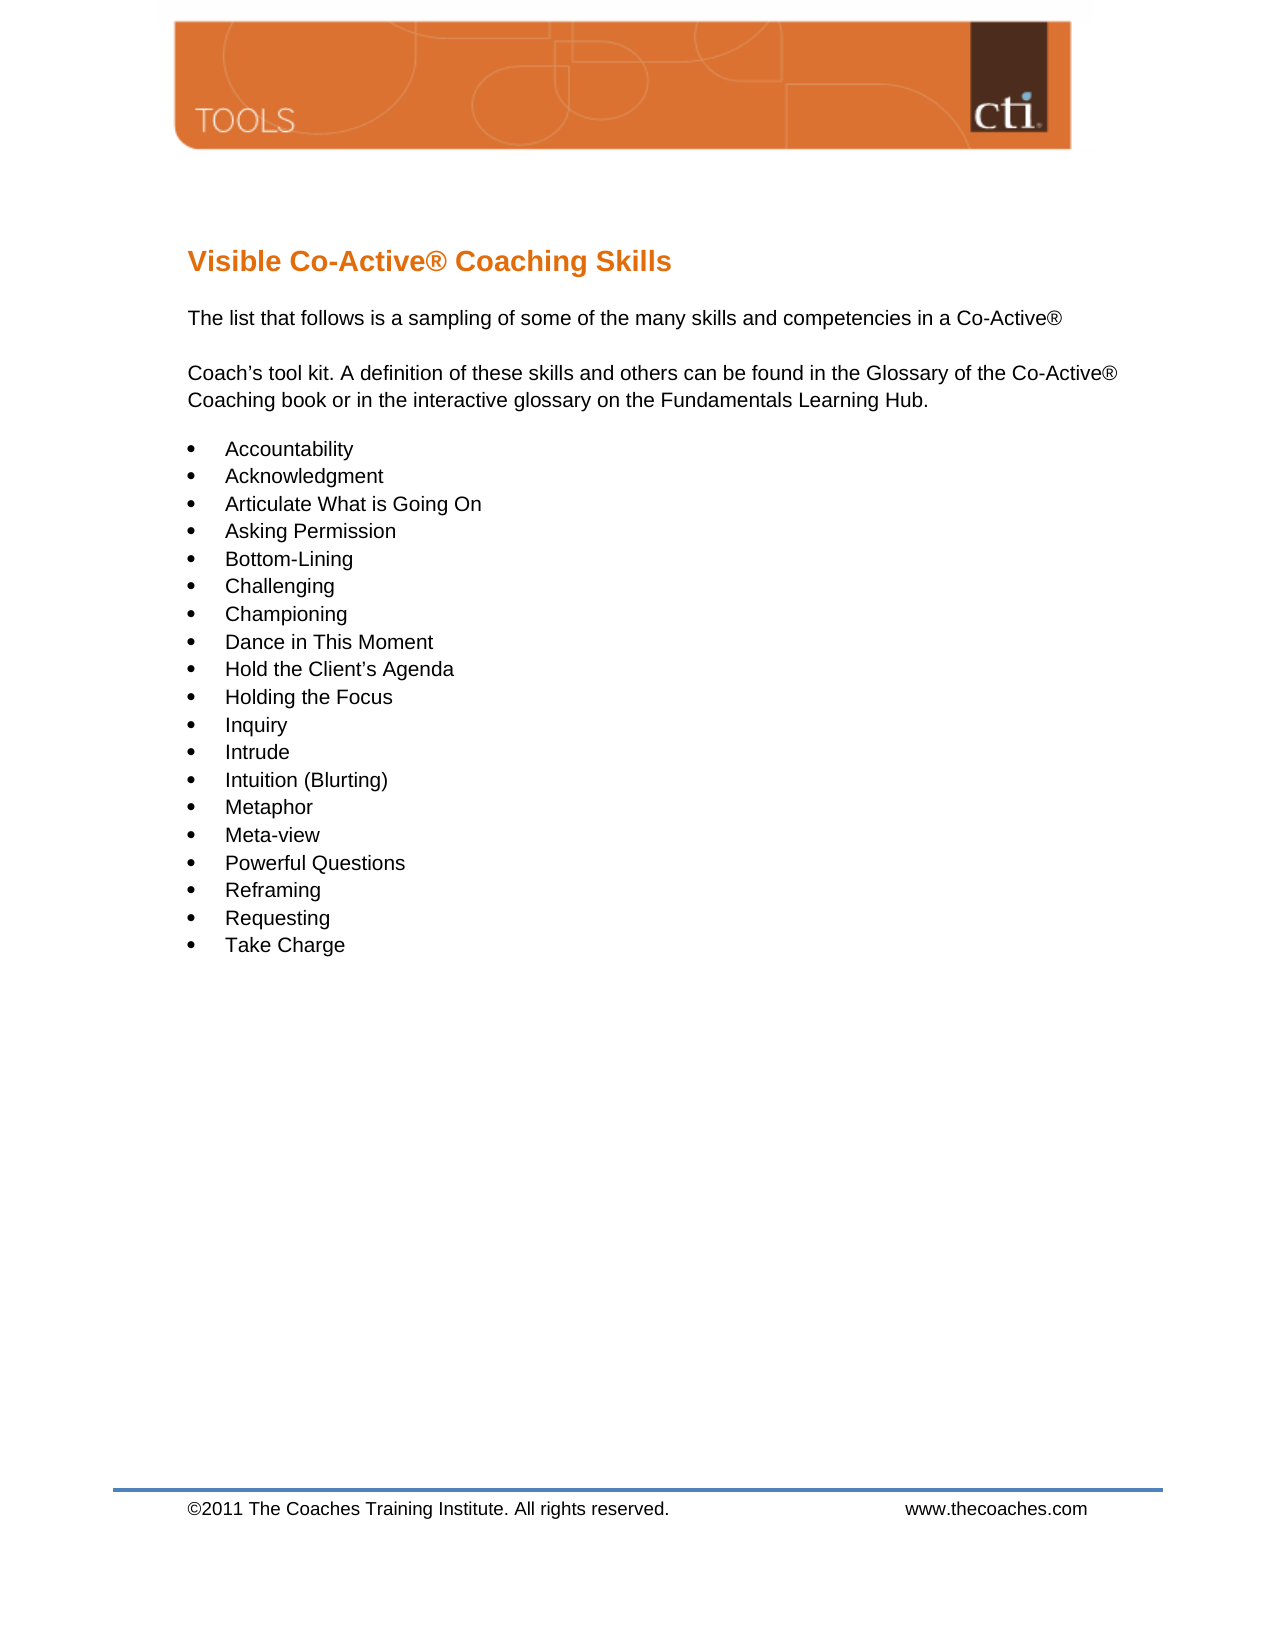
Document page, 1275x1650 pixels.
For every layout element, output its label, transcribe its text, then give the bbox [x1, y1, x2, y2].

list Metaphor [187, 795, 1162, 819]
list Hold the Client’s Agenda [187, 657, 1162, 681]
list Reframing [187, 878, 1162, 902]
subtitle Visible Co-Active® Coaching Skills [187, 244, 1162, 278]
list Intrude [187, 740, 1162, 764]
list Bottom-Lining [187, 547, 1162, 571]
list Acknowledgment [187, 464, 1162, 488]
picture [152, 0, 1101, 152]
list Articulate What is Going On [187, 492, 1162, 516]
list Inquiry [187, 712, 1162, 736]
list Take Charge [187, 933, 1162, 957]
list Requesting [187, 906, 1162, 930]
list Dance in This Moment [187, 629, 1162, 654]
list Holding the Focus [187, 685, 1162, 709]
list Challenging [187, 574, 1162, 598]
list Championing [187, 602, 1162, 626]
list Powerful Questions [187, 850, 1162, 874]
list Asking Permission [187, 519, 1162, 543]
text The list that follows is a sampling of some of the many skills and competencies in a Co-Active® Coach’s tool kit. A definition of these skills and others can be found in the Glossary of the Co-Active® Coaching book or in the interactive glossary on the Fundamentals Learning Hub. [187, 278, 1162, 412]
list Meta-view [187, 823, 1162, 847]
list Accountability [187, 436, 1162, 460]
list Intuition (Blurting) [187, 768, 1162, 792]
